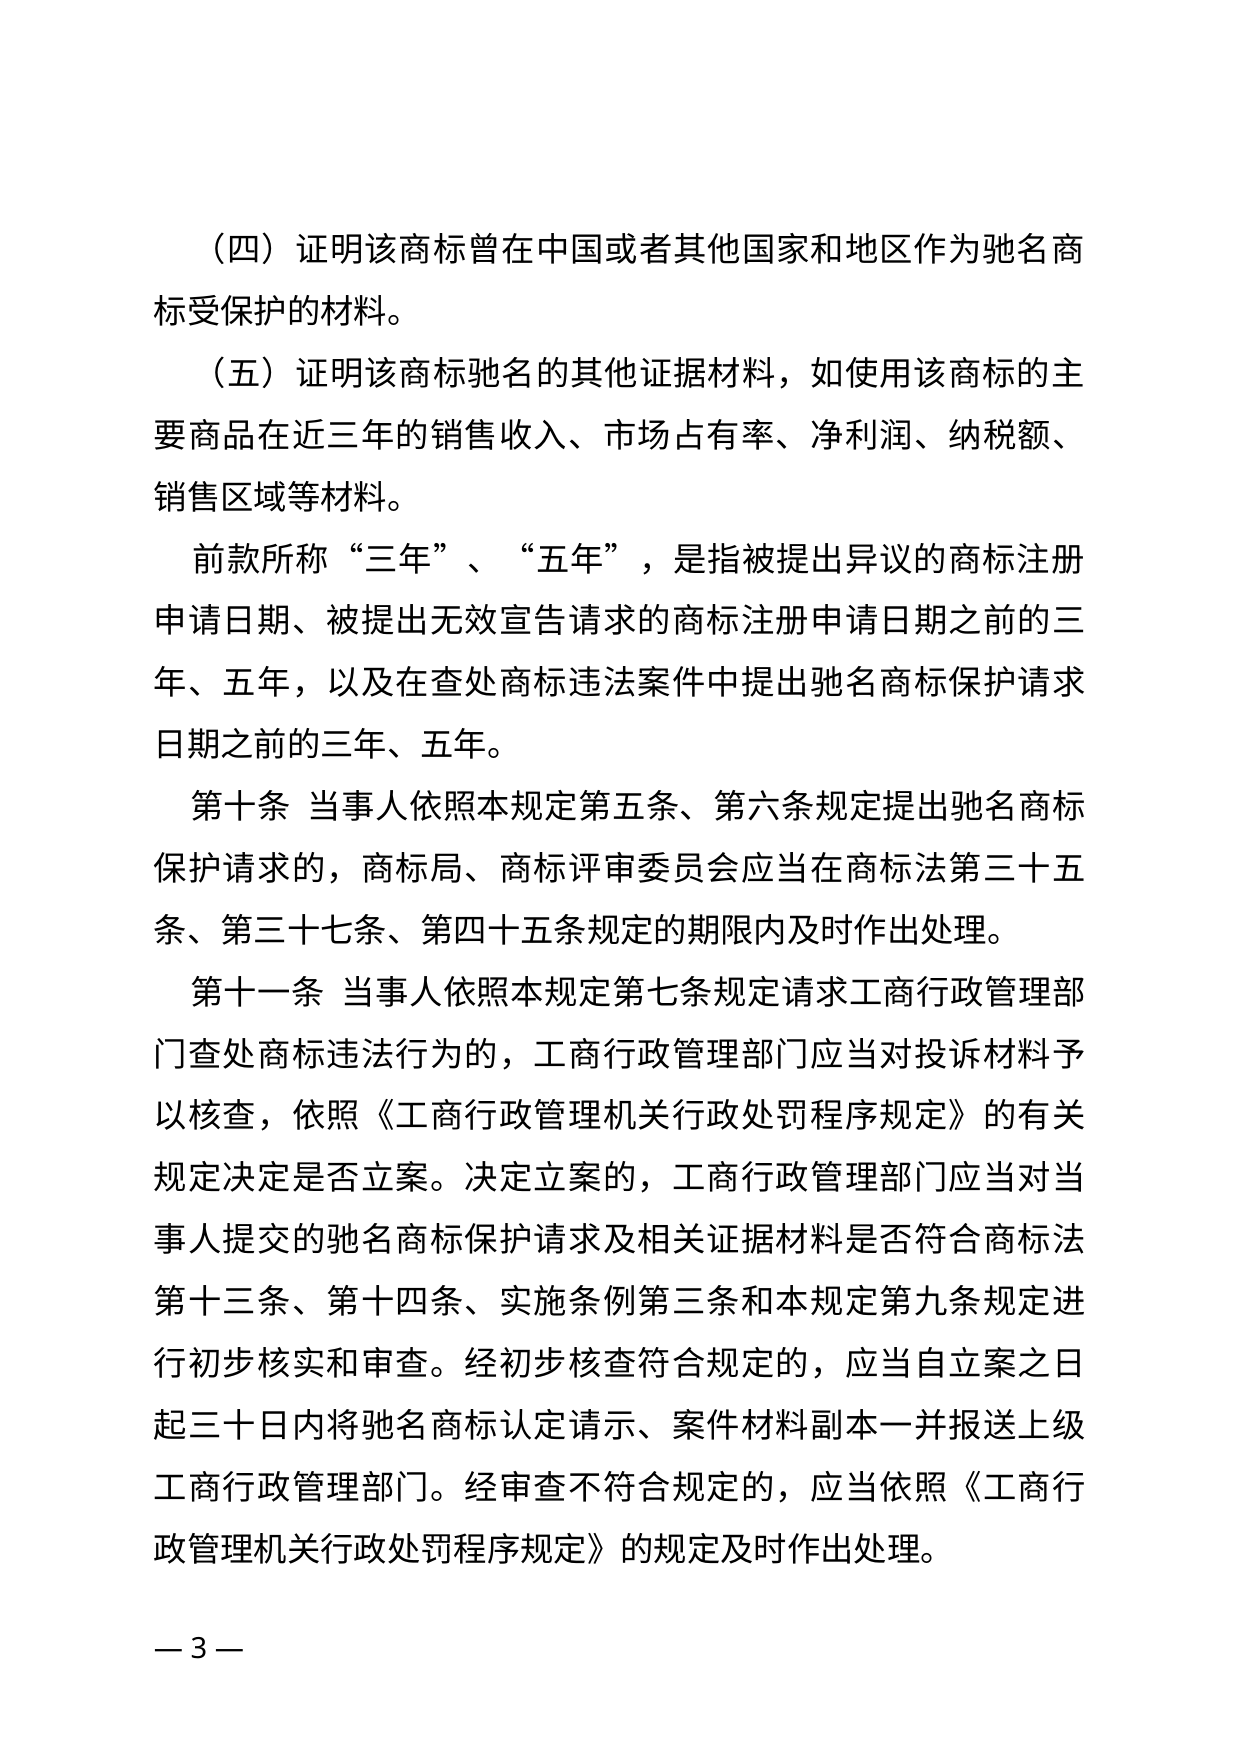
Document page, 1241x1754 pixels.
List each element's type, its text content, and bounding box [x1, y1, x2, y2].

text （四）证明该商标曾在中国或者其他国家和地区作为驰名商标受保护的材料。 [153, 212, 1087, 336]
text 第十一条 当事人依照本规定第七条规定请求工商行政管理部门查处商标违法行为的，工商行政管理部门应当对投诉材料予以核查，依照《工商行政管理机关行政处罚程序规定》的有关规定决定是否立案。决定立案的，工商行政管理部门应当对当事人提交的驰名商标保护请求及相关证据材料是否符合商标法第十三条、第十四条、实施条例第三条和本规定第九条规定进行初步核实和审查。经初步核查符合规定的，应当自立案之日起三十日内将驰名商标认定请示、案件材料副本一并报送上级工商行政管理部门。经审查不符合规定的，应当依照《工商行政管理机关行政处罚程序规定》的规定及时作出处理。 [153, 955, 1087, 1573]
text 第十条 当事人依照本规定第五条、第六条规定提出驰名商标保护请求的，商标局、商标评审委员会应当在商标法第三十五条、第三十七条、第四十五条规定的期限内及时作出处理。 [153, 769, 1087, 955]
text （五）证明该商标驰名的其他证据材料，如使用该商标的主要商品在近三年的销售收入、市场占有率、净利润、纳税额、销售区域等材料。 [153, 336, 1087, 522]
text 前款所称“三年”、“五年”，是指被提出异议的商标注册申请日期、被提出无效宣告请求的商标注册申请日期之前的三年、五年，以及在查处商标违法案件中提出驰名商标保护请求日期之前的三年、五年。 [153, 522, 1087, 769]
